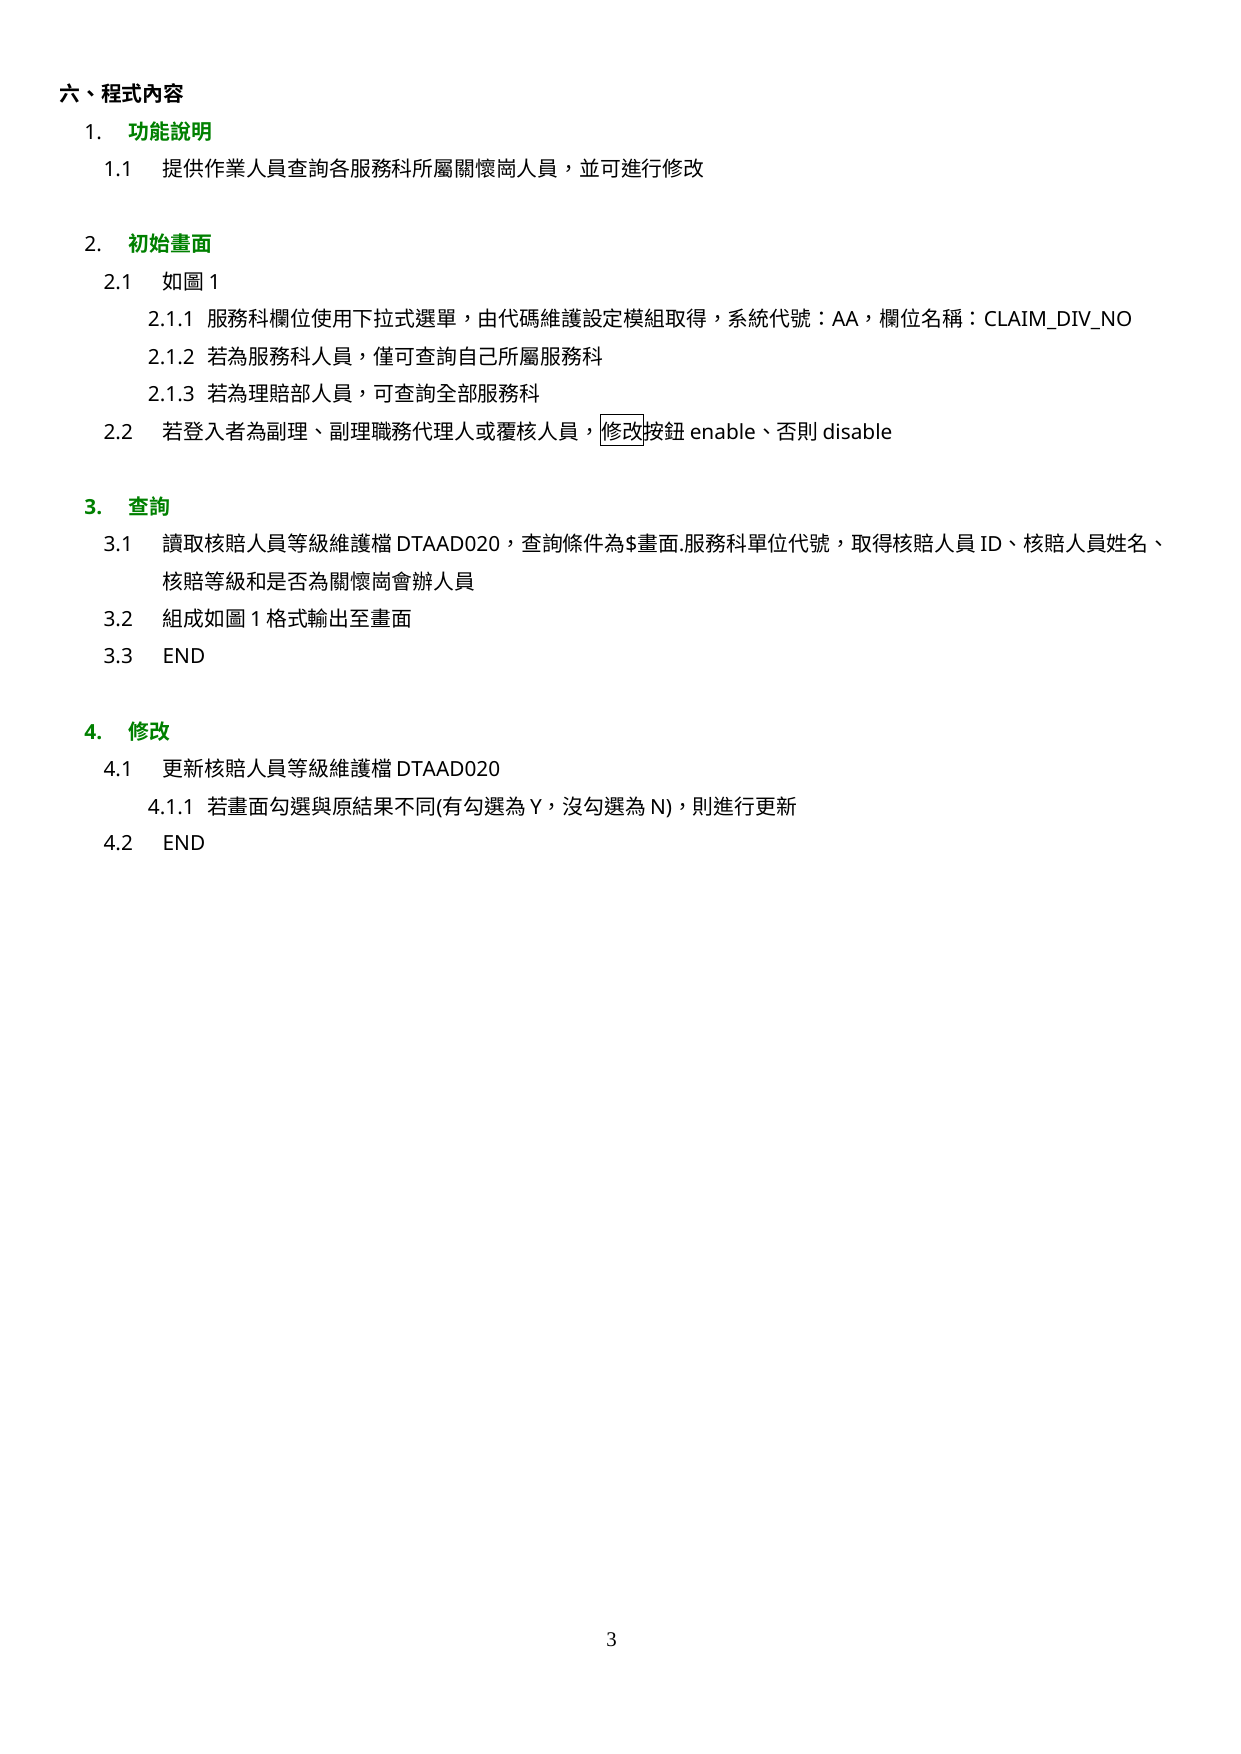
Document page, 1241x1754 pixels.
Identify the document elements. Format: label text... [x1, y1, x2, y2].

list 若為服務科人員，僅可查詢自己所屬服務科 [148, 337, 1163, 374]
list 如圖1 [103, 262, 1163, 299]
list 初始畫面 [84, 224, 1163, 262]
list END [103, 637, 1163, 674]
list 更新核賠人員等級維護檔DTAAD020 [103, 749, 1163, 787]
list 若登入者為副理、副理職務代理人或覆核人員，修改按鈕enable、否則disable [103, 412, 1163, 449]
list 若畫面勾選與原結果不同(有勾選為Y，沒勾選為N)，則進行更新 [148, 787, 1163, 824]
list 讀取核賠人員等級維護檔DTAAD020，查詢條件為$畫面.服務科單位代號，取得核賠人員ID、核賠人員姓名、核賠等級和是否為關懷崗會辦人員 [103, 524, 1163, 599]
list END [103, 824, 1163, 862]
list 查詢 [84, 487, 1163, 524]
list 服務科欄位使用下拉式選單，由代碼維護設定模組取得，系統代號：AA，欄位名稱：CLAIM_DIV_NO [148, 299, 1163, 337]
list 功能說明 [84, 112, 1163, 149]
list 提供作業人員查詢各服務科所屬關懷崗人員，並可進行修改 [103, 149, 1163, 187]
list 組成如圖1格式輸出至畫面 [103, 599, 1163, 637]
list 若為理賠部人員，可查詢全部服務科 [148, 374, 1163, 412]
text 六、程式內容 [59, 74, 1163, 112]
list 修改 [84, 712, 1163, 749]
